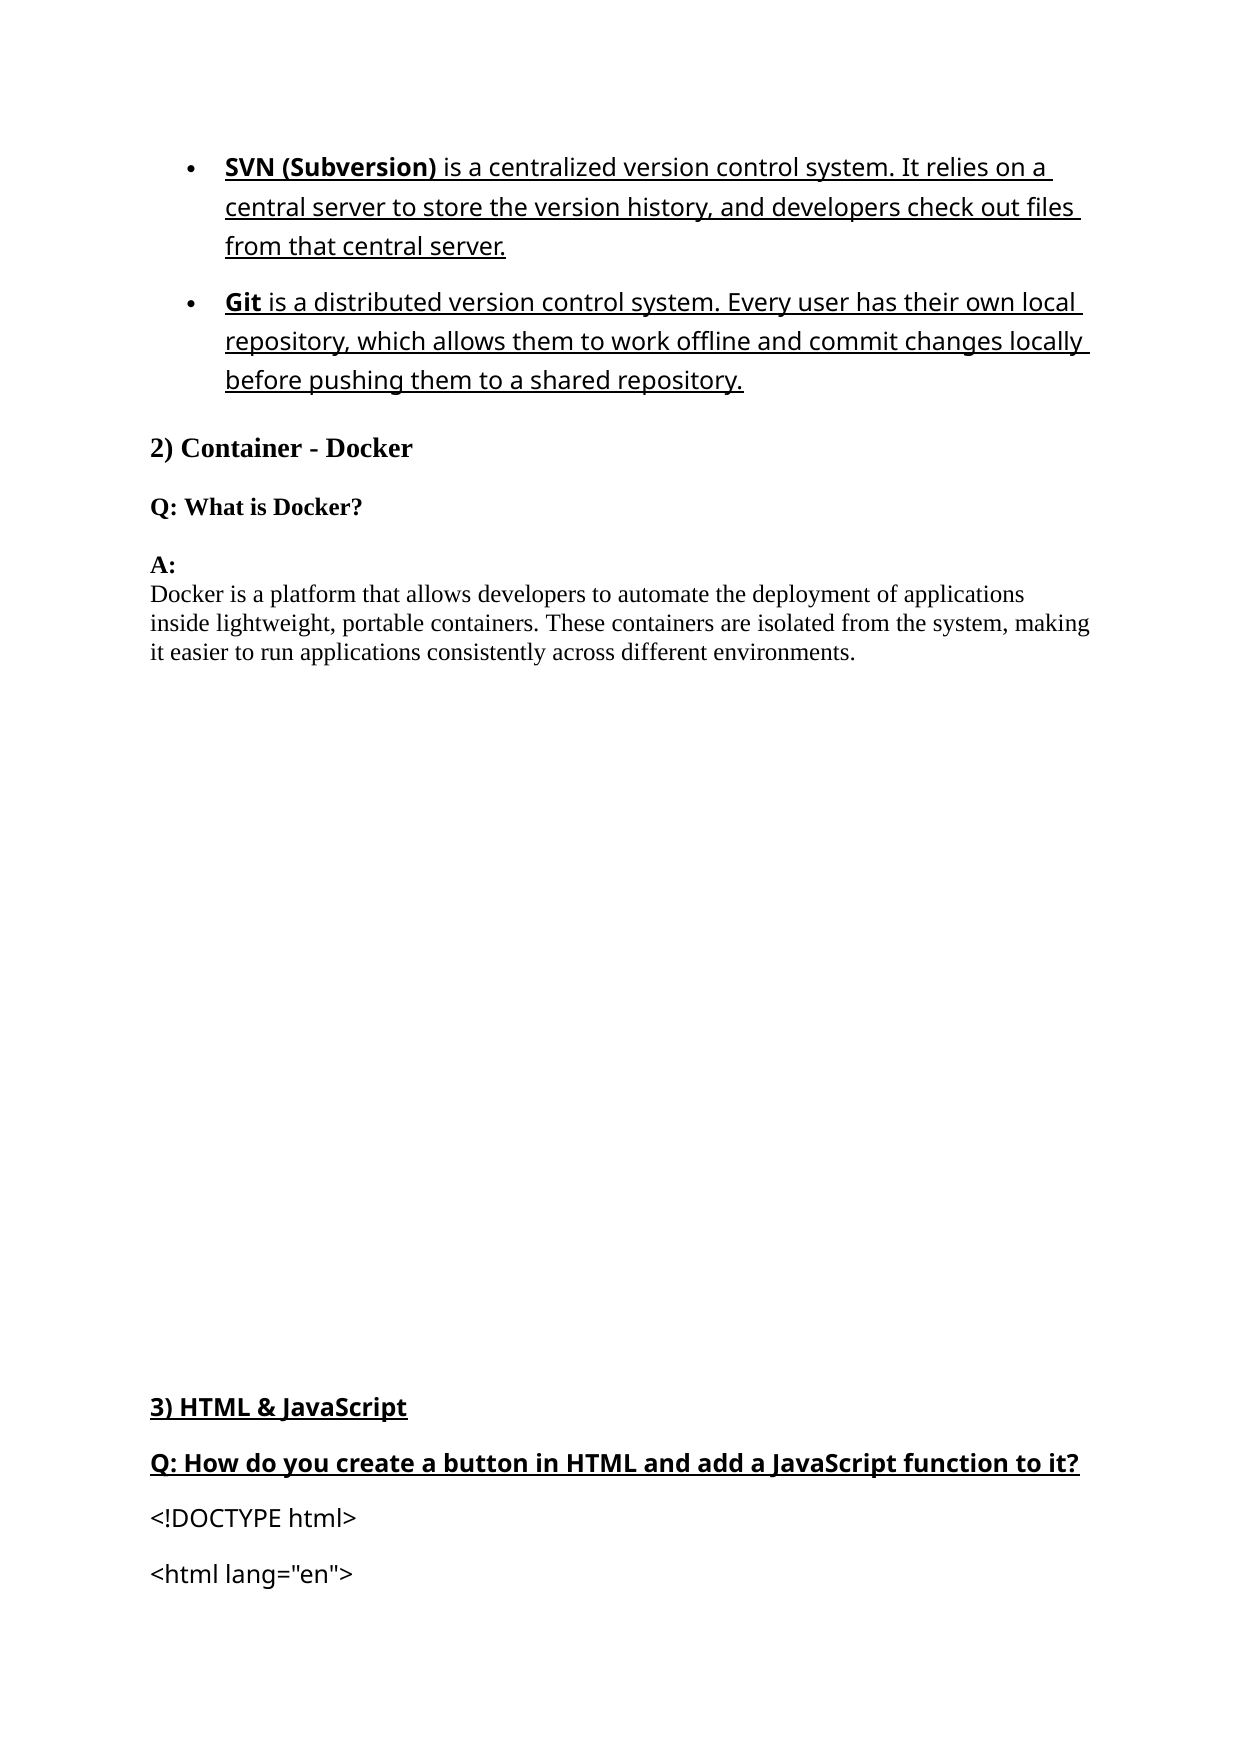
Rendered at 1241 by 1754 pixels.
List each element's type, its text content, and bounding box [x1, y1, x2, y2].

text Q: What is Docker? [150, 492, 1090, 521]
text A: Docker is a platform that allows developers to automate the deployment of applications inside lightweight, portable containers. These containers are isolated from the system, making it easier to run applications consistently across different environments. [150, 550, 1090, 665]
text Q: How do you create a button in HTML and add a JavaScript function to it? [150, 1445, 1090, 1479]
list Git is a distributed version control system. Every user has their own local repository, which allows them to work offline and commit changes locally before pushing them to a shared repository. [187, 284, 1090, 397]
text 3) HTML & JavaScript [150, 1389, 1090, 1423]
text 2) Container - Docker [150, 431, 1090, 463]
text <html lang="en"> [150, 1557, 1090, 1591]
list SVN (Subversion) is a centralized version control system. It relies on a central server to store the version history, and developers check out files from that central server. [187, 150, 1090, 262]
text <!DOCTYPE html> [150, 1501, 1090, 1535]
